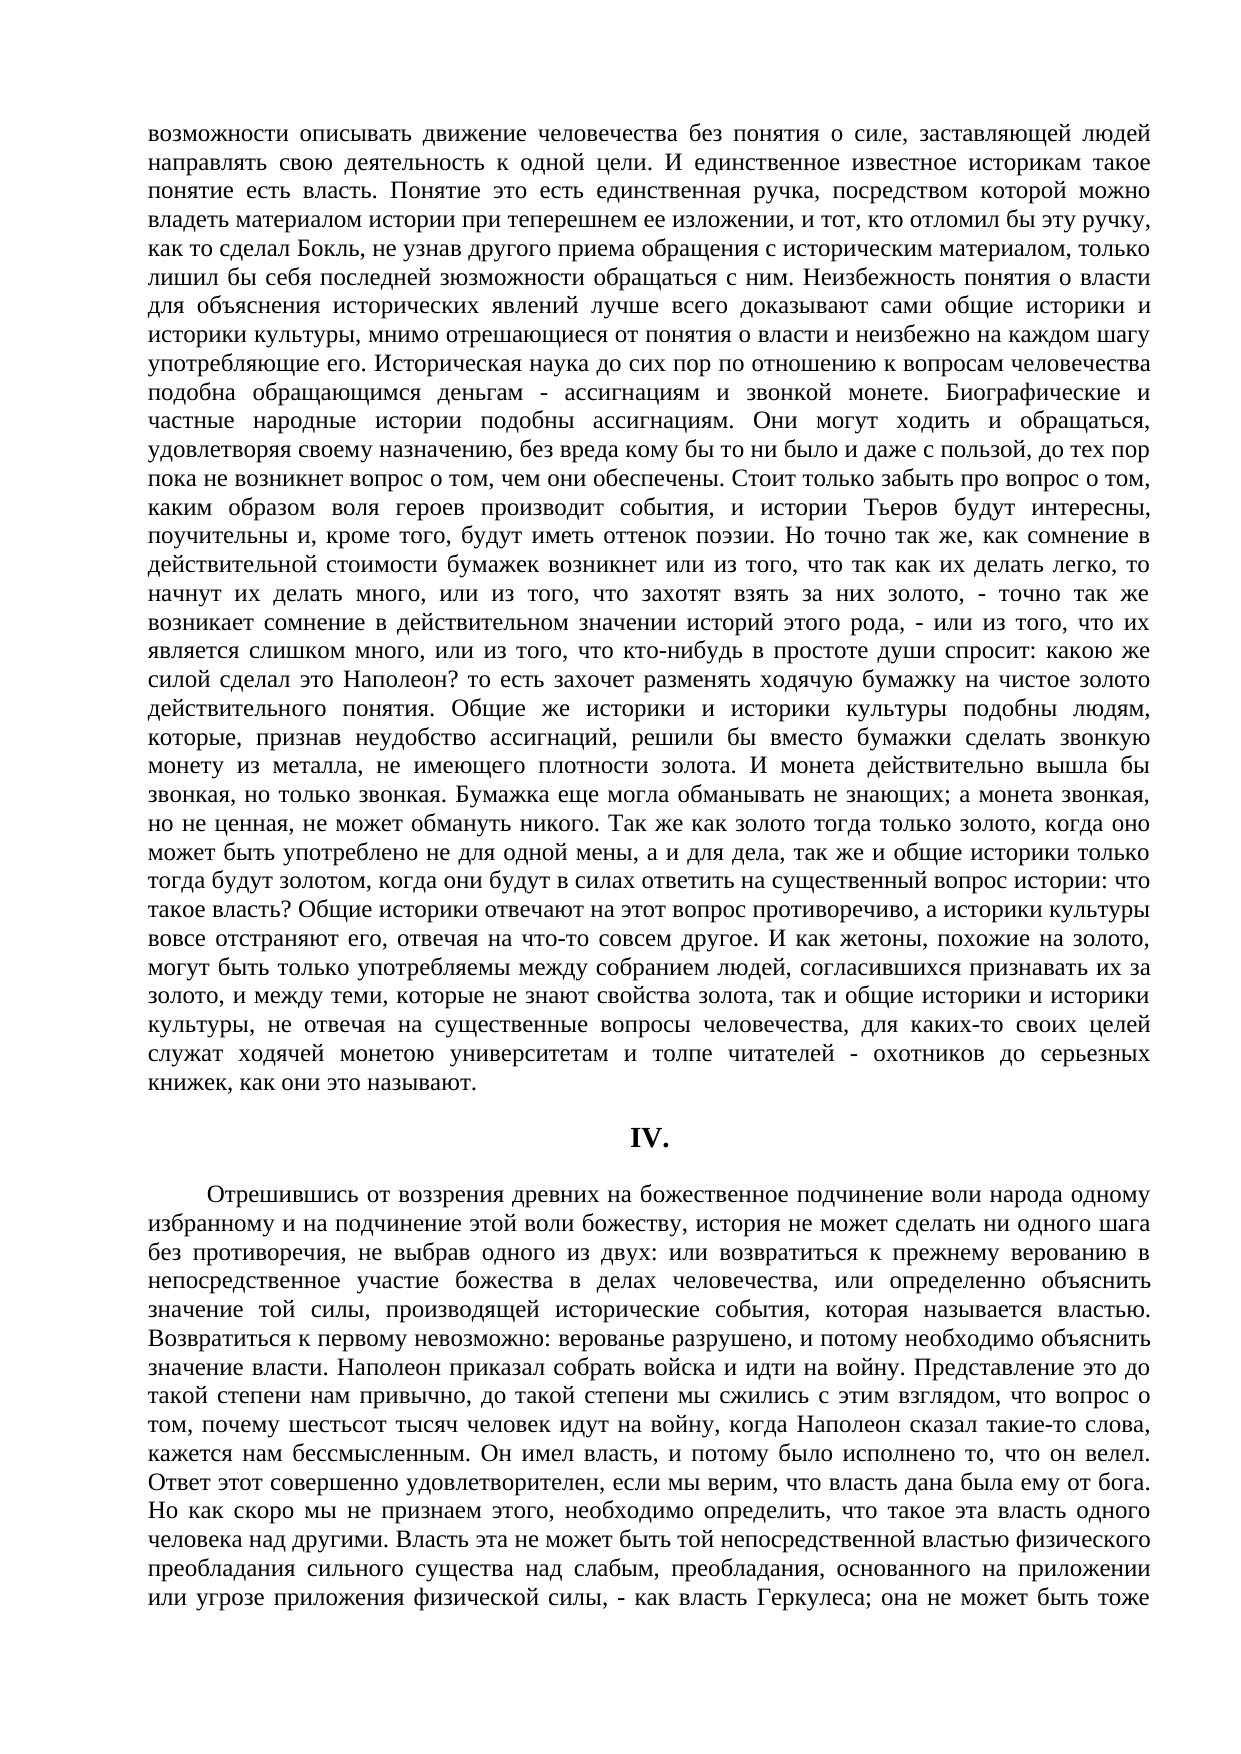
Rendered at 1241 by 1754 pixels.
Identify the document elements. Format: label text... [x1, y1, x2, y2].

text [148, 118, 1152, 1096]
subtitle IV. [148, 1121, 1152, 1154]
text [148, 1179, 1152, 1610]
